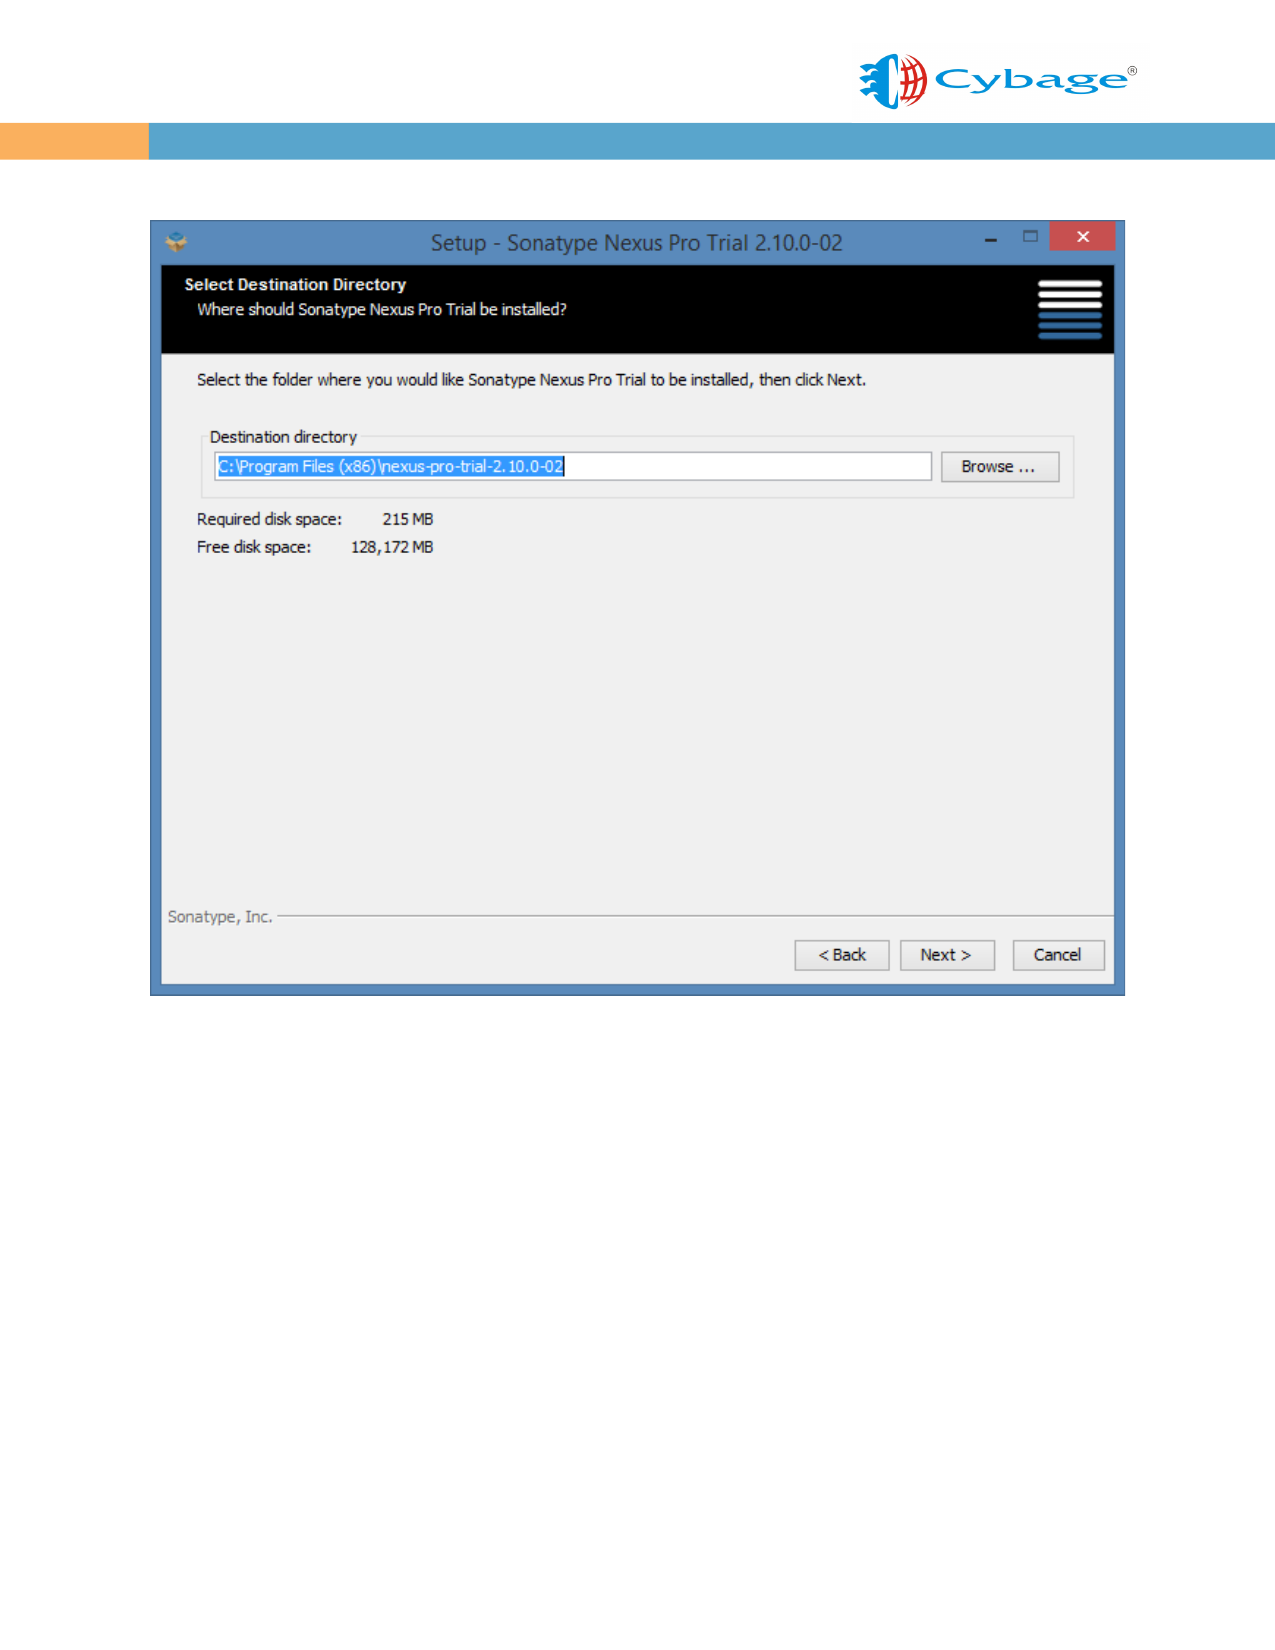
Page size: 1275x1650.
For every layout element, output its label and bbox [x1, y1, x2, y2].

picture [150, 220, 1125, 996]
picture [851, 43, 1150, 123]
